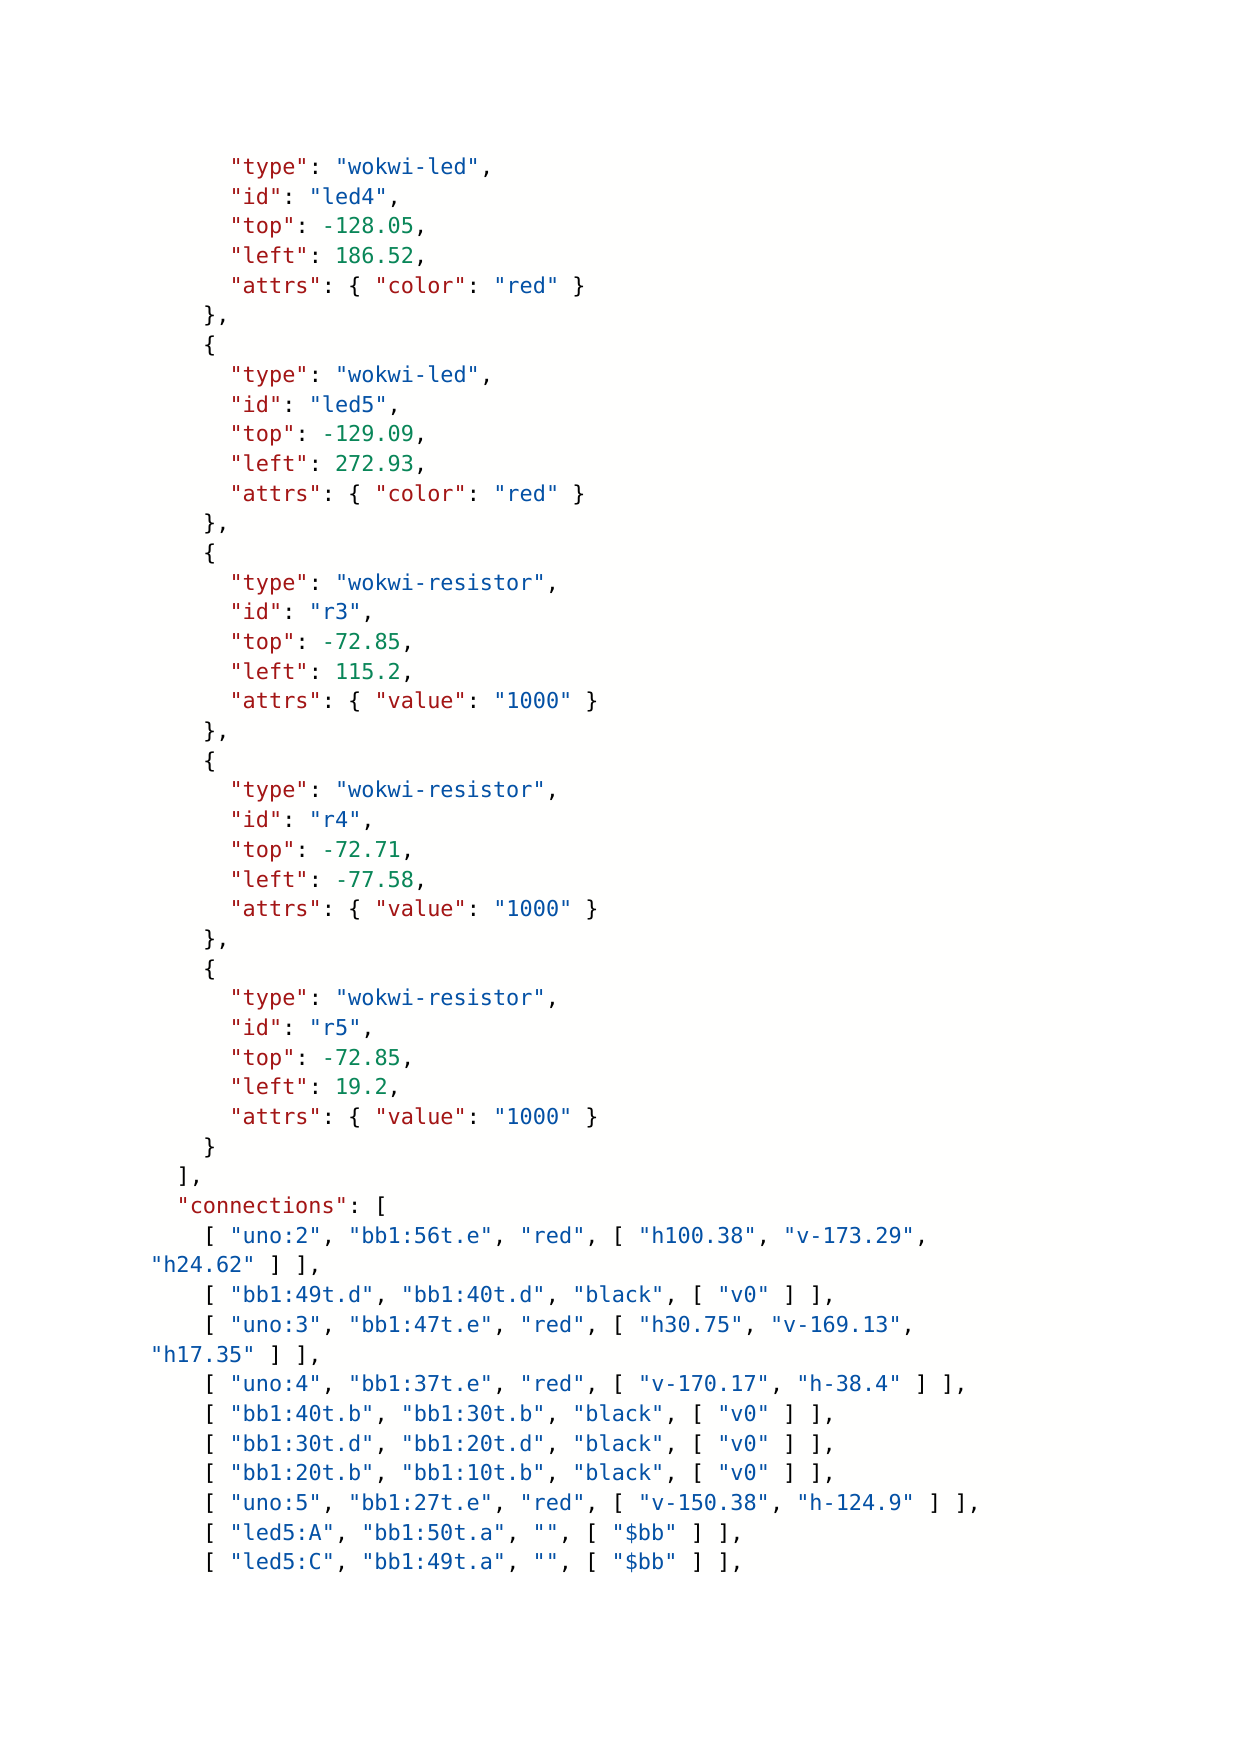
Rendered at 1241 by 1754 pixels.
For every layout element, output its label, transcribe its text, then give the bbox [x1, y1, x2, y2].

text }, [150, 922, 1090, 952]
text [ "bb1:30t.d", "bb1:20t.d", "black", [ "v0" ] ], [150, 1427, 1090, 1456]
text "id": "led4", [150, 180, 1090, 209]
text [ "uno:4", "bb1:37t.e", "red", [ "v-170.17", "h-38.4" ] ], [150, 1367, 1090, 1397]
text [ "led5:C", "bb1:49t.a", "", [ "$bb" ] ], [150, 1545, 1090, 1575]
text [ "uno:5", "bb1:27t.e", "red", [ "v-150.38", "h-124.9" ] ], [150, 1486, 1090, 1516]
text [ "led5:A", "bb1:50t.a", "", [ "$bb" ] ], [150, 1516, 1090, 1545]
text "id": "r3", [150, 595, 1090, 625]
text { [150, 744, 1090, 773]
text "type": "wokwi-resistor", [150, 566, 1090, 595]
text "top": -128.05, [150, 209, 1090, 239]
text ], [150, 1159, 1090, 1189]
text } [150, 1130, 1090, 1159]
text { [150, 536, 1090, 566]
text [ "bb1:20t.b", "bb1:10t.b", "black", [ "v0" ] ], [150, 1456, 1090, 1486]
text "connections": [ [150, 1189, 1090, 1219]
text "id": "r4", [150, 803, 1090, 833]
text "type": "wokwi-resistor", [150, 981, 1090, 1011]
text "left": 19.2, [150, 1070, 1090, 1100]
text }, [150, 506, 1090, 536]
text "attrs": { "color": "red" } [150, 269, 1090, 298]
text [ "uno:3", "bb1:47t.e", "red", [ "h30.75", "v-169.13", "h17.35" ] ], [150, 1308, 1090, 1367]
text "attrs": { "value": "1000" } [150, 684, 1090, 714]
text "top": -72.85, [150, 1041, 1090, 1070]
text "left": 186.52, [150, 239, 1090, 269]
text }, [150, 298, 1090, 328]
text [ "uno:2", "bb1:56t.e", "red", [ "h100.38", "v-173.29", "h24.62" ] ], [150, 1219, 1090, 1278]
text "left": 272.93, [150, 447, 1090, 477]
text "type": "wokwi-resistor", [150, 773, 1090, 803]
text { [150, 952, 1090, 981]
text "left": 115.2, [150, 655, 1090, 684]
text [ "bb1:40t.b", "bb1:30t.b", "black", [ "v0" ] ], [150, 1397, 1090, 1427]
text "left": -77.58, [150, 862, 1090, 892]
text "id": "led5", [150, 387, 1090, 417]
text "type": "wokwi-led", [150, 150, 1090, 180]
text "top": -72.85, [150, 625, 1090, 655]
text "id": "r5", [150, 1011, 1090, 1041]
text "attrs": { "value": "1000" } [150, 892, 1090, 922]
text }, [150, 714, 1090, 744]
text "top": -129.09, [150, 417, 1090, 447]
text "type": "wokwi-led", [150, 358, 1090, 387]
text [ "bb1:49t.d", "bb1:40t.d", "black", [ "v0" ] ], [150, 1278, 1090, 1308]
text "attrs": { "color": "red" } [150, 477, 1090, 506]
text { [150, 328, 1090, 358]
text "attrs": { "value": "1000" } [150, 1100, 1090, 1130]
text "top": -72.71, [150, 833, 1090, 862]
